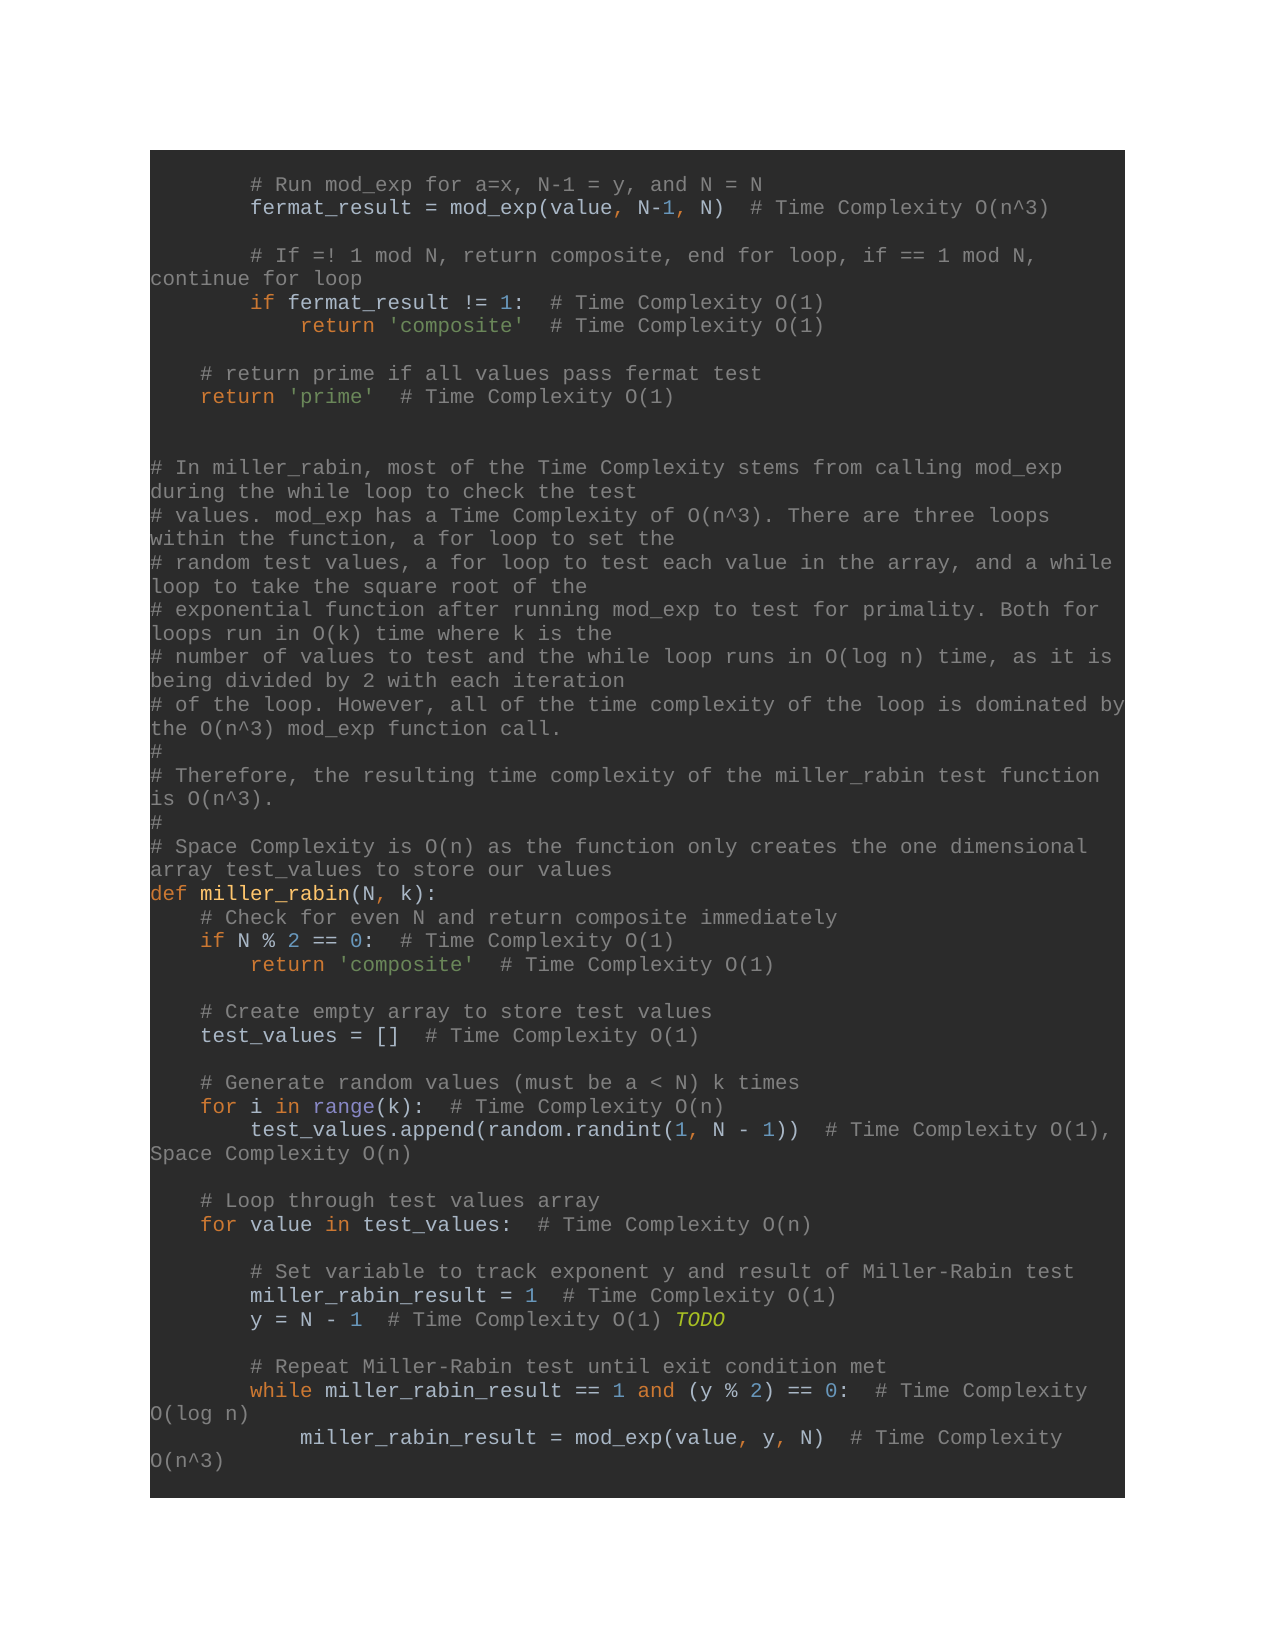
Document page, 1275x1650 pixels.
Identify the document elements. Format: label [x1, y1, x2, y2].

text [150, 150, 1125, 1498]
